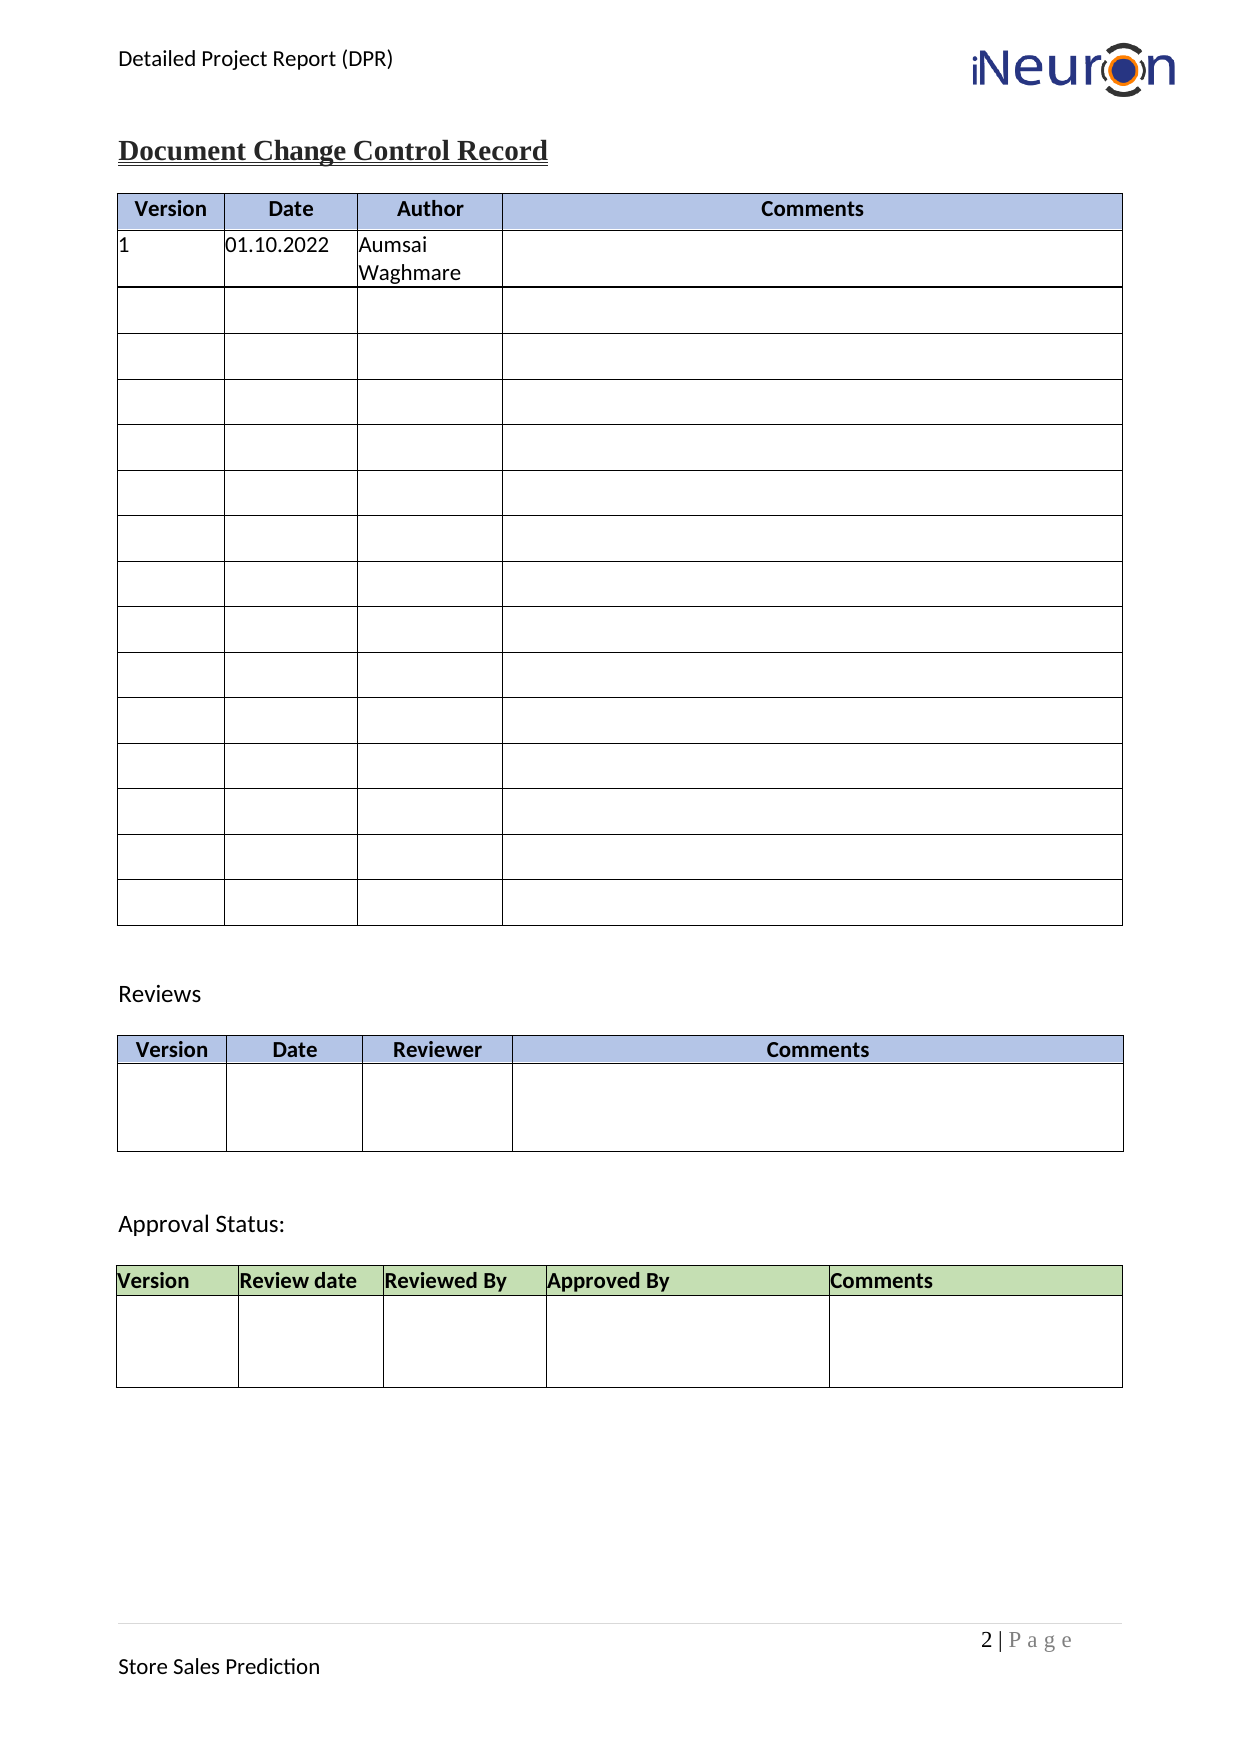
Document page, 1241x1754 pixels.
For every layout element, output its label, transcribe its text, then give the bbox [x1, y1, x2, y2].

table_cell [118, 471, 224, 515]
table_cell [547, 1296, 829, 1387]
table_cell [118, 288, 224, 333]
table_cell Aumsai Waghmare [358, 231, 502, 286]
table_cell [225, 835, 357, 879]
table_cell [118, 334, 224, 378]
table_cell [503, 471, 1122, 515]
table_cell [503, 425, 1122, 469]
table_cell [358, 744, 502, 788]
table_cell [358, 835, 502, 879]
table_cell [830, 1296, 1122, 1387]
table_cell [513, 1064, 1123, 1151]
table_cell [239, 1296, 383, 1387]
table_cell [225, 425, 357, 469]
table_cell [363, 1064, 512, 1151]
table_cell [358, 516, 502, 561]
table_cell [358, 653, 502, 697]
table_cell [118, 1064, 226, 1151]
table_cell [118, 562, 224, 606]
table_cell [503, 380, 1122, 424]
table_cell [225, 880, 357, 925]
table_cell [118, 380, 224, 424]
table_cell [503, 607, 1122, 652]
table_cell [503, 516, 1122, 561]
table_header Date [225, 194, 357, 229]
table_cell [358, 425, 502, 469]
table_cell [118, 835, 224, 879]
table_cell [503, 653, 1122, 697]
table_cell [503, 880, 1122, 925]
table_cell [358, 288, 502, 333]
table_cell [503, 231, 1122, 286]
table_cell [118, 698, 224, 743]
table_header Version [118, 194, 224, 229]
table_header Comments [503, 194, 1122, 229]
table_cell [503, 835, 1122, 879]
table_header Reviewer [363, 1036, 512, 1062]
text Reviews [118, 978, 1122, 1009]
table_cell [503, 789, 1122, 834]
table_cell [503, 562, 1122, 606]
table_cell [118, 425, 224, 469]
table_cell [384, 1296, 546, 1387]
table_cell [225, 744, 357, 788]
table_header Approved By [547, 1266, 829, 1295]
table_cell [225, 516, 357, 561]
table_cell [358, 698, 502, 743]
table_cell [225, 607, 357, 652]
table_cell [118, 607, 224, 652]
table_header Date [227, 1036, 362, 1062]
table_header Version [117, 1266, 238, 1295]
table_header Author [358, 194, 502, 229]
subtitle Approval Status: [118, 1208, 1122, 1239]
table_cell [358, 880, 502, 925]
table_cell [358, 471, 502, 515]
text Document Change Control Record [118, 133, 1122, 166]
table_cell [503, 288, 1122, 333]
table_cell [503, 334, 1122, 378]
table_cell [225, 288, 357, 333]
table_header Reviewed By [384, 1266, 546, 1295]
table_cell [227, 1064, 362, 1151]
table_header Review date [239, 1266, 383, 1295]
table_cell [358, 562, 502, 606]
table_cell [225, 334, 357, 378]
table_cell [118, 880, 224, 925]
table_cell [358, 607, 502, 652]
table_cell 1 [118, 231, 224, 286]
table_cell [225, 562, 357, 606]
table_cell [225, 789, 357, 834]
table_cell [118, 744, 224, 788]
table_cell [118, 789, 224, 834]
table_cell [503, 698, 1122, 743]
table_cell [225, 380, 357, 424]
table_cell [358, 380, 502, 424]
table_cell [117, 1296, 238, 1387]
table_cell [225, 653, 357, 697]
table_cell [225, 471, 357, 515]
table_cell [118, 516, 224, 561]
table_cell [503, 744, 1122, 788]
table_header Comments [513, 1036, 1123, 1062]
table_cell [358, 789, 502, 834]
table_header Comments [830, 1266, 1122, 1295]
picture [972, 42, 1175, 97]
table_cell [358, 334, 502, 378]
table_cell [225, 698, 357, 743]
table_header Version [118, 1036, 226, 1062]
table_cell [118, 653, 224, 697]
table_cell 01.10.2022 [225, 231, 357, 286]
